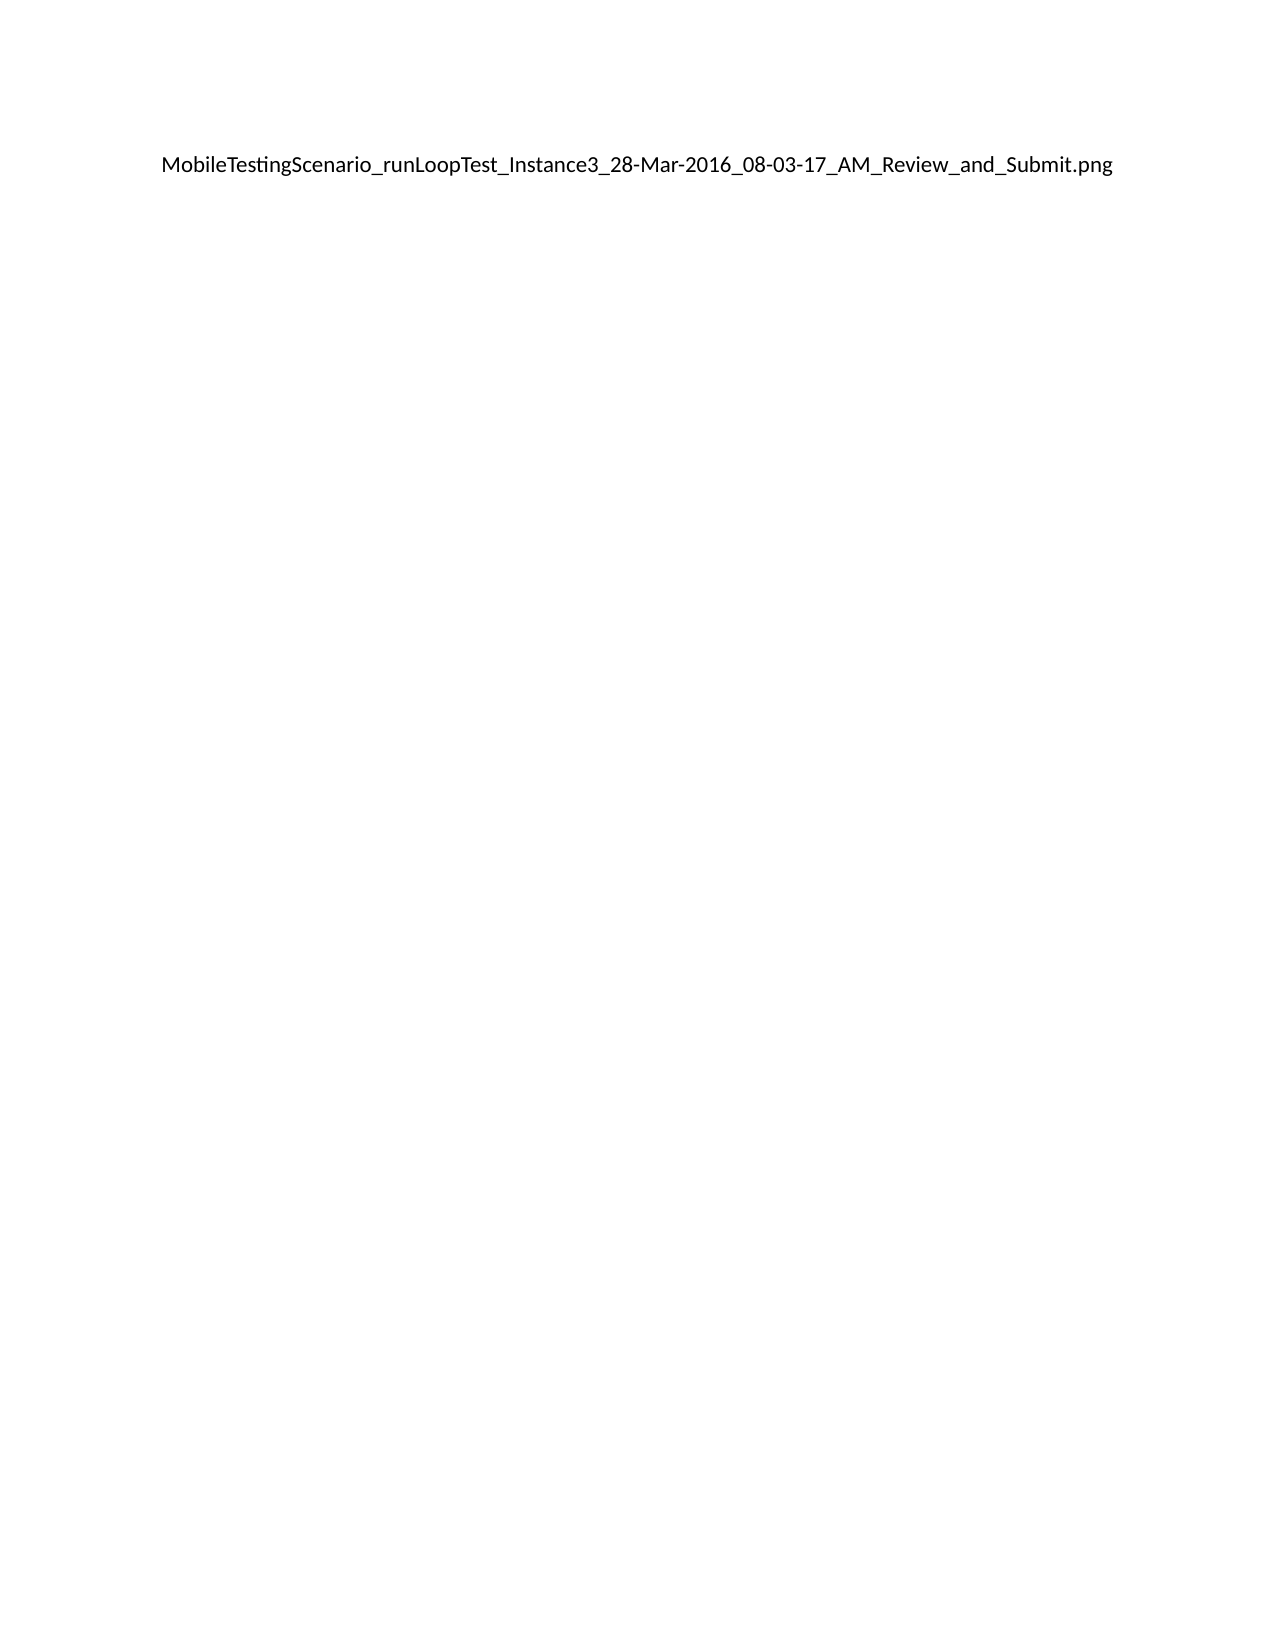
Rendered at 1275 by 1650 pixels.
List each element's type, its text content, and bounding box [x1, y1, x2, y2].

text MobileTestingScenario_runLoopTest_Instance3_28-Mar-2016_08-03-17_AM_Review_and_Submit.png [150, 150, 1125, 218]
